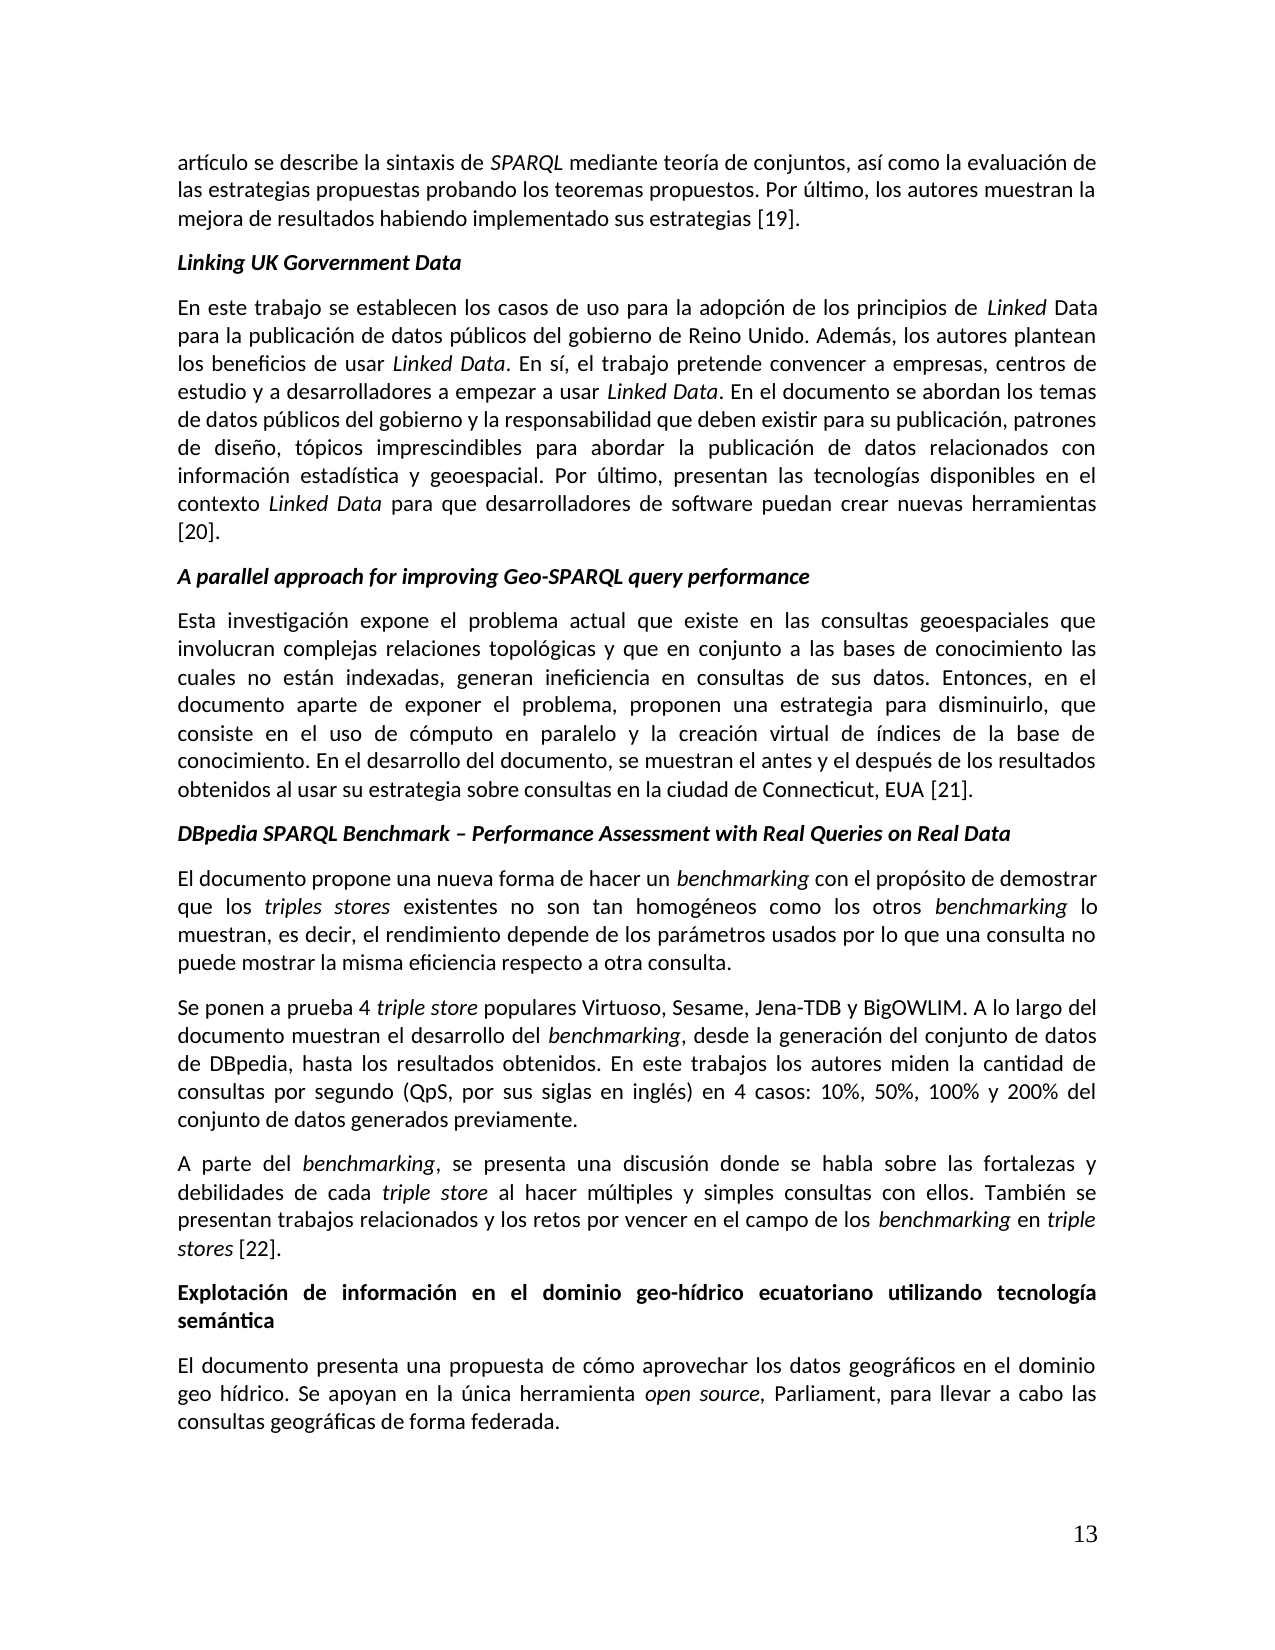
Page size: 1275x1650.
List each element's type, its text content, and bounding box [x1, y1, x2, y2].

text A parallel approach for improving Geo-SPARQL query performance [177, 562, 1098, 590]
text A parte del benchmarking, se presenta una discusión donde se habla sobre las fortalezas y debilidades de cada triple store al hacer múltiples y simples consultas con ellos. También se presentan trabajos relacionados y los retos por vencer en el campo de los benchmarking en triple stores. [177, 1149, 1098, 1262]
text Explotación de información en el dominio geo-hídrico ecuatoriano utilizando tecnología semántica [177, 1278, 1098, 1334]
text DBpedia SPARQL Benchmark – Performance Assessment with Real Queries on Real Data [177, 819, 1098, 847]
text El documento propone una nueva forma de hacer un benchmarking con el propósito de demostrar que los triples stores existentes no son tan homogéneos como los otros benchmarking lo muestran, es decir, el rendimiento depende de los parámetros usados por lo que una consulta no puede mostrar la misma eficiencia respecto a otra consulta. [177, 864, 1098, 976]
text Esta investigación expone el problema actual que existe en las consultas geoespaciales que involucran complejas relaciones topológicas y que en conjunto a las bases de conocimiento las cuales no están indexadas, generan ineficiencia en consultas de sus datos. Entonces, en el documento aparte de exponer el problema, proponen una estrategia para disminuirlo, que consiste en el uso de cómputo en paralelo y la creación virtual de índices de la base de conocimiento. En el desarrollo del documento, se muestran el antes y el después de los resultados obtenidos al usar su estrategia sobre consultas en la ciudad de Connecticut, EUA . [177, 607, 1098, 803]
text El documento presenta una propuesta de cómo aprovechar los datos geográficos en el dominio geo hídrico. Se apoyan en la única herramienta open source, Parliament, para llevar a cabo las consultas geográficas de forma federada. [177, 1351, 1098, 1435]
text Linking UK Gorvernment Data [177, 248, 1098, 276]
text Se ponen a prueba 4 triple store populares Virtuoso, Sesame, Jena-TDB y BigOWLIM. A lo largo del documento muestran el desarrollo del benchmarking, desde la generación del conjunto de datos de DBpedia, hasta los resultados obtenidos. En este trabajos los autores miden la cantidad de consultas por segundo (QpS, por sus siglas en inglés) en 4 casos: 10%, 50%, 100% y 200% del conjunto de datos generados previamente. [177, 993, 1098, 1133]
